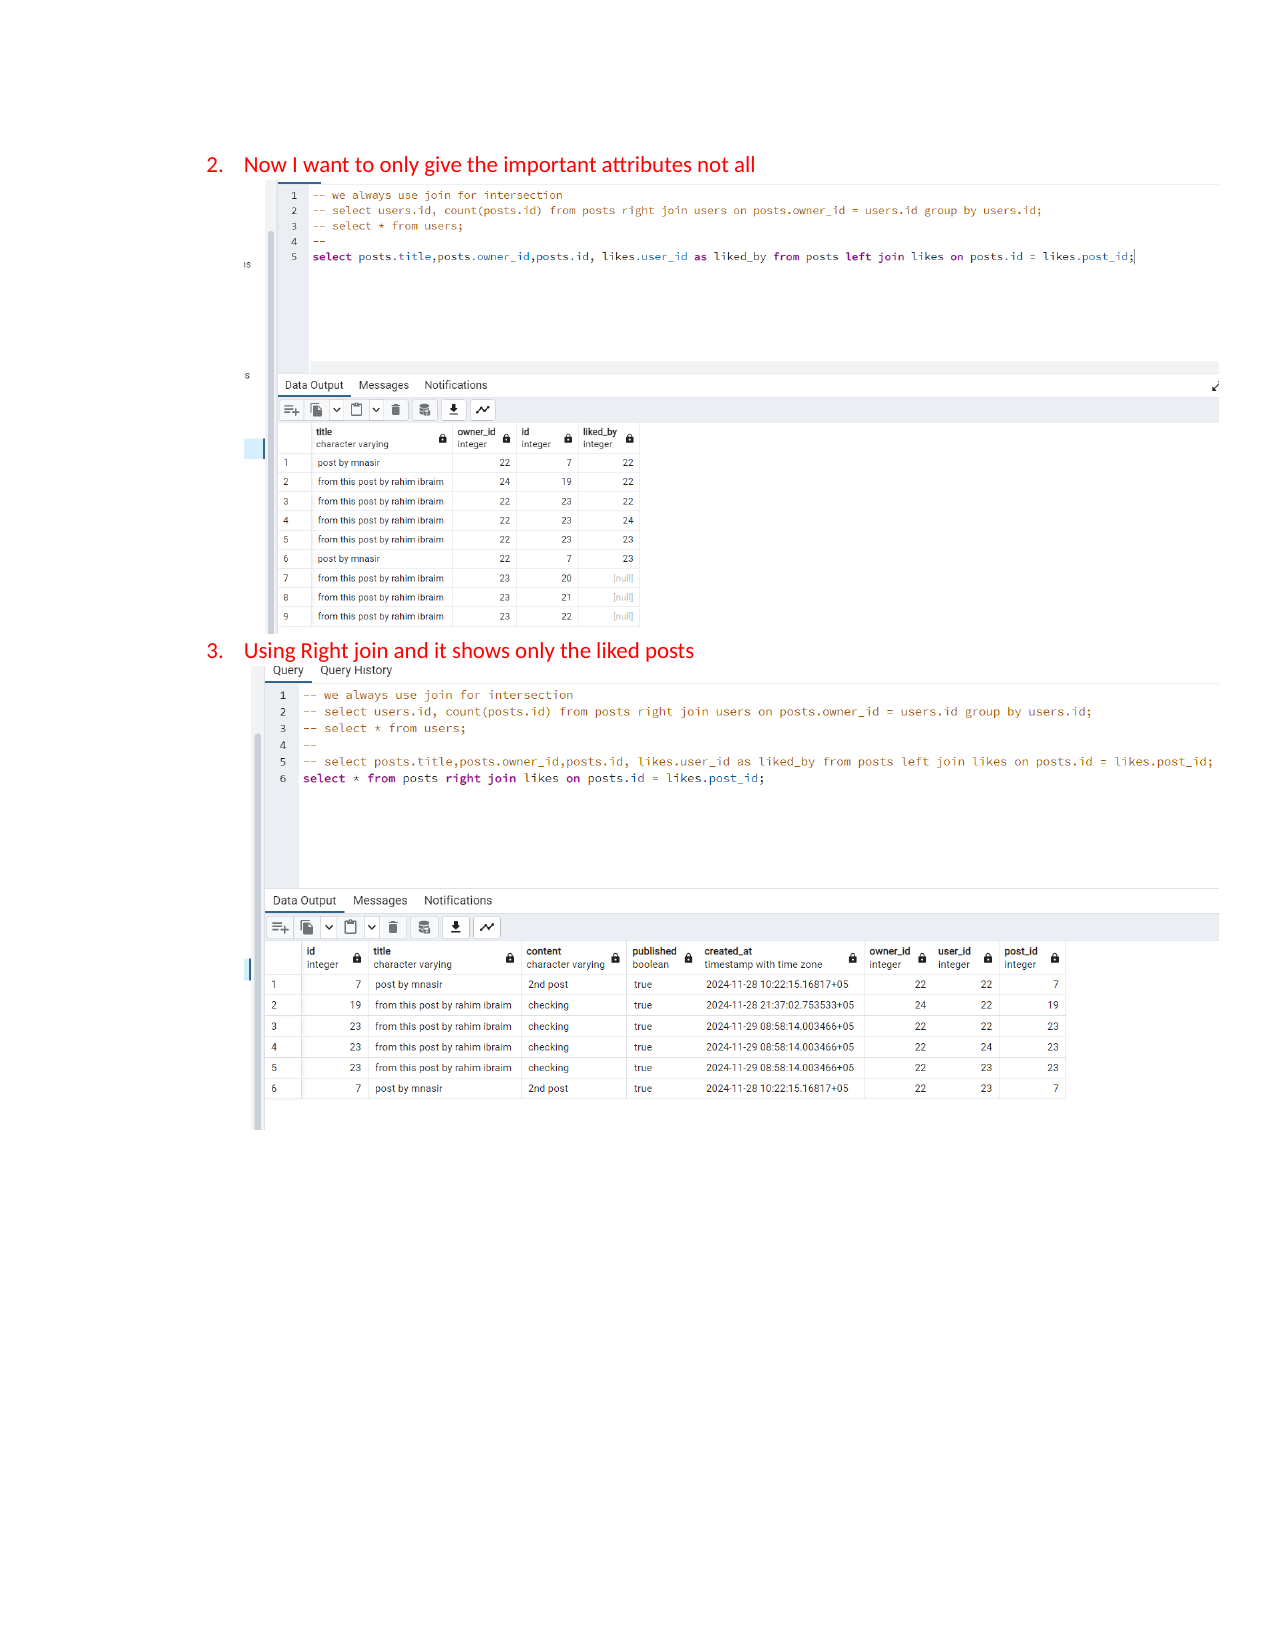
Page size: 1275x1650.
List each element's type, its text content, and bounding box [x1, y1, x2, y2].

picture [243, 180, 1219, 634]
picture [243, 666, 1219, 1130]
